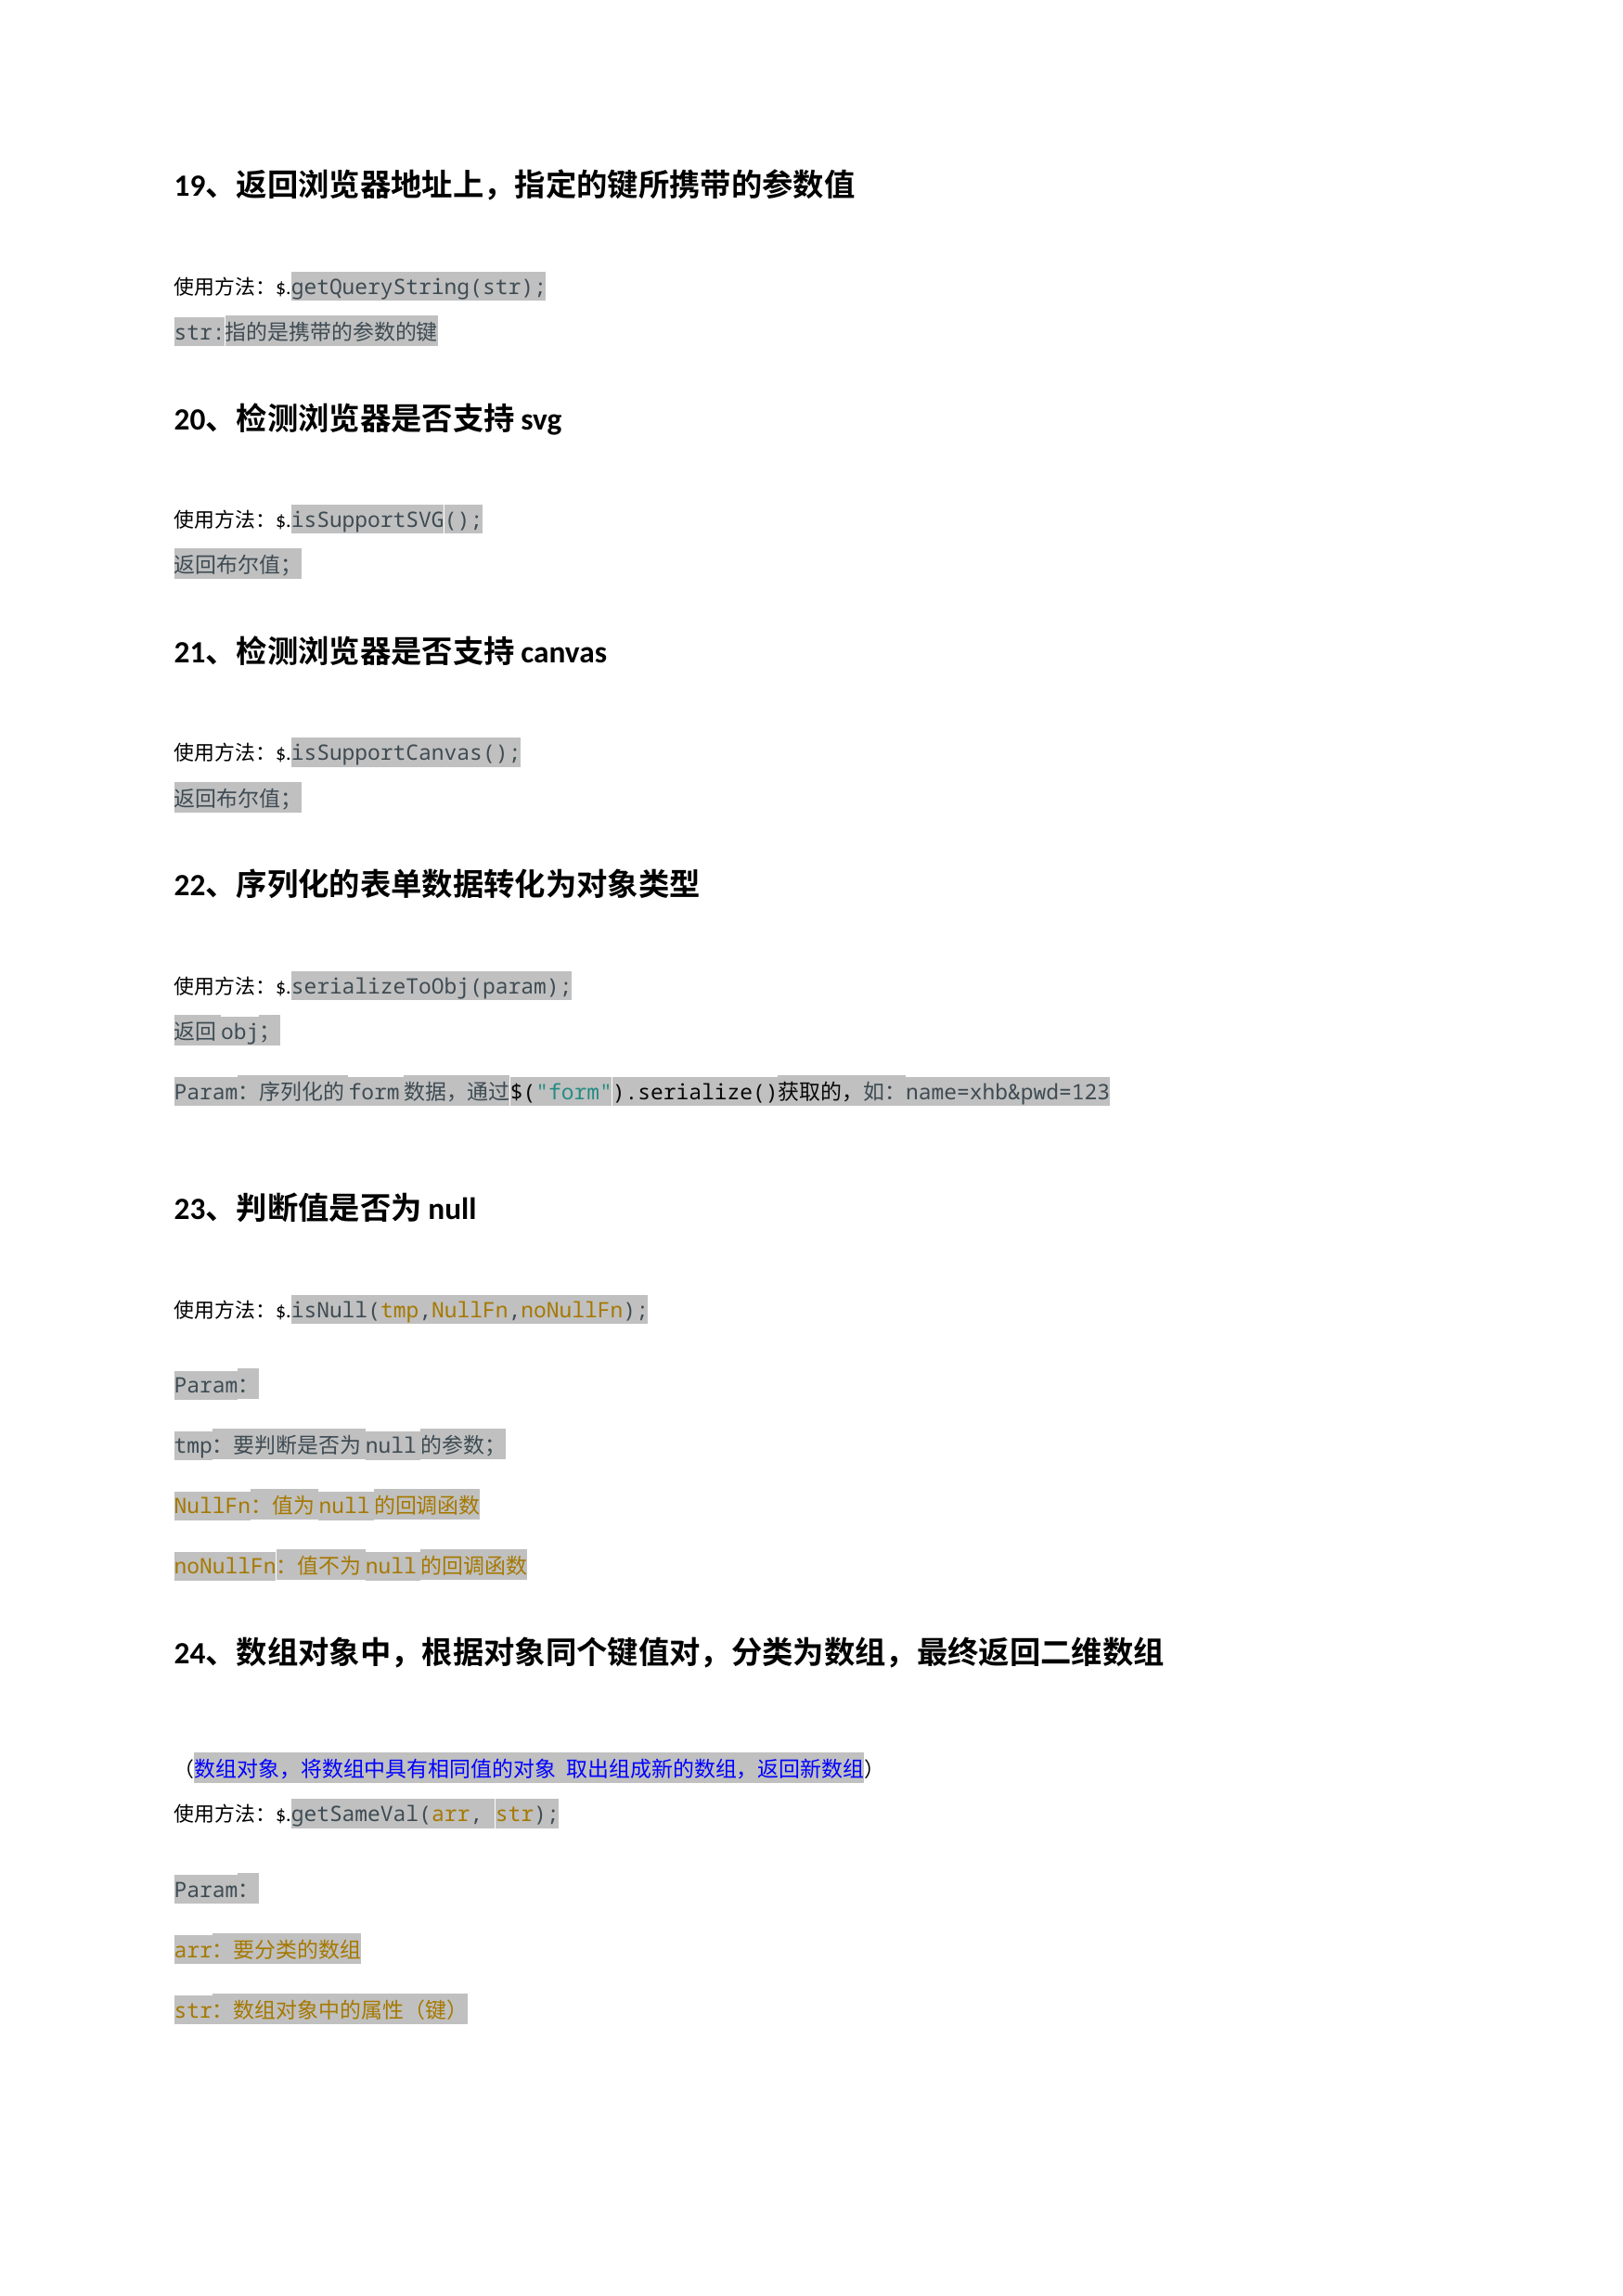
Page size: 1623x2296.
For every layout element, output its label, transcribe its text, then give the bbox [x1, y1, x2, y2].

list arr：要分类的数组 [174, 1918, 1449, 1979]
list noNullFn：值不为null的回调函数 [174, 1534, 1449, 1595]
list 使用方法：$.isSupportCanvas(); [174, 737, 1449, 767]
list str：数组对象中的属性（键） [174, 1979, 1449, 2039]
subtitle 判断值是否为null [174, 1176, 1449, 1237]
list Param： [174, 1858, 1449, 1918]
subtitle 数组对象中，根据对象同个键值对，分类为数组，最终返回二维数组 [174, 1621, 1449, 1681]
list 使用方法：$.isNull(tmp,NullFn,noNullFn); [174, 1293, 1449, 1324]
list 使用方法：$.getSameVal(arr, str); [174, 1798, 1449, 1828]
list 使用方法：$.isSupportSVG(); [174, 504, 1449, 533]
subtitle 检测浏览器是否支持canvas [174, 619, 1449, 679]
subtitle 检测浏览器是否支持svg [174, 386, 1449, 446]
list tmp：要判断是否为null的参数； [174, 1414, 1449, 1474]
subtitle 返回浏览器地址上，指定的键所携带的参数值 [174, 153, 1449, 213]
list Param：序列化的form数据，通过$("form").serialize()获取的，如：name=xhb&pwd=123 [174, 1060, 1449, 1121]
list 返回obj； [174, 1000, 1449, 1060]
list 返回布尔值； [174, 767, 1449, 827]
list 使用方法：$.serializeToObj(param); [174, 970, 1449, 1000]
subtitle 序列化的表单数据转化为对象类型 [174, 853, 1449, 913]
list str:指的是携带的参数的键 [174, 301, 1449, 361]
text （数组对象，将数组中具有相同值的对象 取出组成新的数组，返回新数组） [174, 1738, 1449, 1798]
list 使用方法：$.getQueryString(str); [174, 271, 1449, 301]
list Param： [174, 1353, 1449, 1414]
list NullFn：值为null的回调函数 [174, 1474, 1449, 1534]
list 返回布尔值； [174, 533, 1449, 594]
